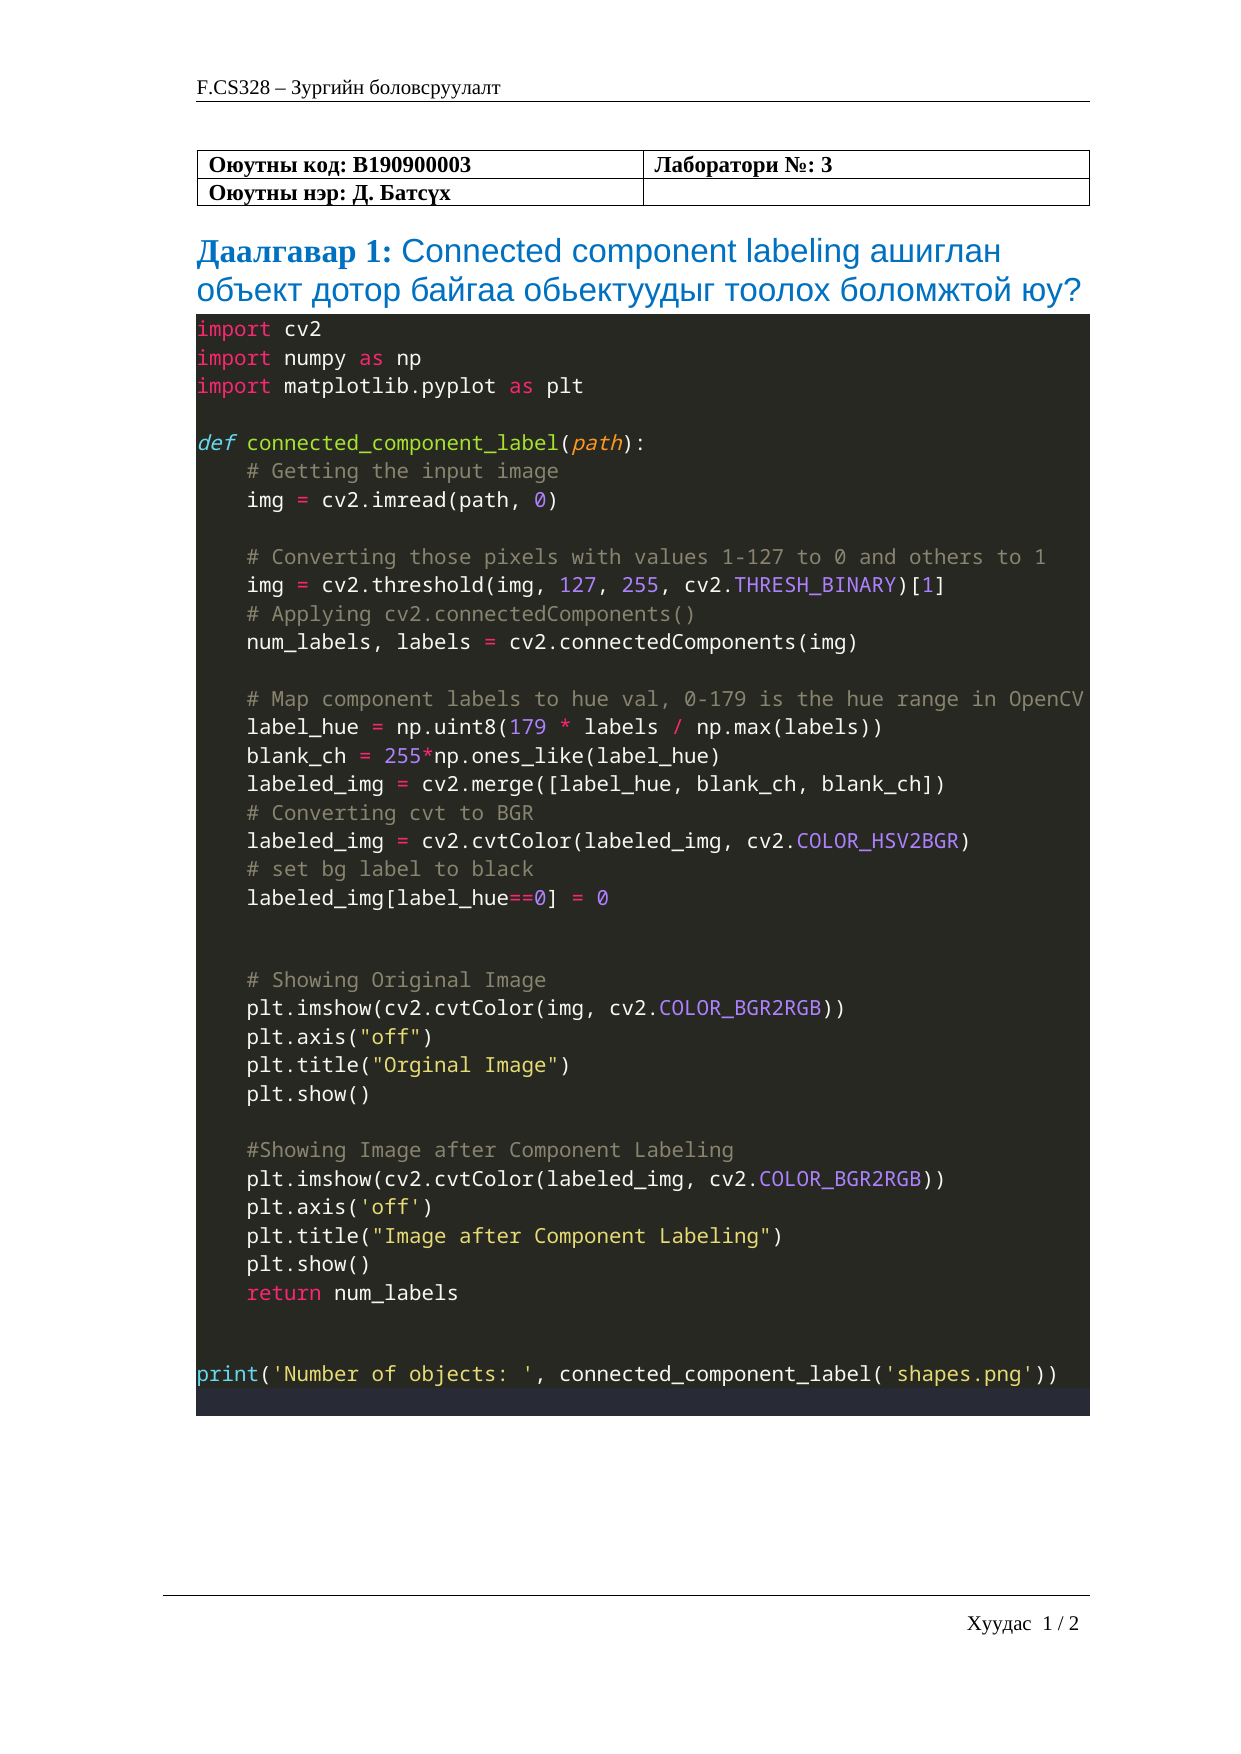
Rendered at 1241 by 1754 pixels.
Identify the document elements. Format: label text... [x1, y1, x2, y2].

text import numpy as np [196, 343, 1090, 371]
table_cell Оюутны нэр: Д. Батсүх [198, 179, 643, 205]
subtitle Даалгавар 1: Connected component labeling ашиглан объект дотор байгаа обьектуудыг тоолох боломжтой юу? [196, 231, 1090, 308]
text img = cv2.threshold(img, 127, 255, cv2.THRESH_BINARY)[1] [196, 570, 1090, 599]
text def connected_component_label(path): [196, 428, 1090, 456]
text labeled_img = cv2.cvtColor(labeled_img, cv2.COLOR_HSV2BGR) [196, 826, 1090, 854]
text import matplotlib.pyplot as plt [196, 371, 1090, 399]
table_cell [644, 179, 1089, 205]
text #Showing Image after Component Labeling [196, 1136, 1090, 1164]
text label_hue = np.uint8(179 * labels / np.max(labels)) [196, 712, 1090, 741]
text plt.title("Image after Component Labeling") [196, 1221, 1090, 1249]
text # Converting those pixels with values 1-127 to 0 and others to 1 [196, 542, 1090, 570]
text plt.imshow(cv2.cvtColor(img, cv2.COLOR_BGR2RGB)) [196, 993, 1090, 1022]
text # Applying cv2.connectedComponents() [196, 599, 1090, 627]
text import cv2 [196, 314, 1090, 343]
text plt.show() [196, 1079, 1090, 1107]
table_header Лаборатори №: 3 [644, 151, 1089, 178]
text plt.axis("off") [196, 1022, 1090, 1050]
table_header Оюутны код: B190900003 [198, 151, 643, 178]
text # Map component labels to hue val, 0-179 is the hue range in OpenCV [196, 684, 1090, 712]
text plt.imshow(cv2.cvtColor(labeled_img, cv2.COLOR_BGR2RGB)) [196, 1164, 1090, 1192]
text # Showing Original Image [196, 965, 1090, 993]
text img = cv2.imread(path, 0) [196, 485, 1090, 513]
text print('Number of objects: ', connected_component_label('shapes.png')) [196, 1359, 1090, 1388]
text plt.show() [196, 1249, 1090, 1278]
text return num_labels [196, 1278, 1090, 1306]
text plt.axis('off') [196, 1192, 1090, 1221]
text blank_ch = 255*np.ones_like(label_hue) [196, 741, 1090, 769]
text plt.title("Orginal Image") [196, 1050, 1090, 1079]
text labeled_img[label_hue==0] = 0 [196, 883, 1090, 911]
text # Converting cvt to BGR [196, 798, 1090, 826]
text # Getting the input image [196, 456, 1090, 485]
text num_labels, labels = cv2.connectedComponents(img) [196, 627, 1090, 656]
text labeled_img = cv2.merge([label_hue, blank_ch, blank_ch]) [196, 769, 1090, 798]
text # set bg label to black [196, 854, 1090, 883]
